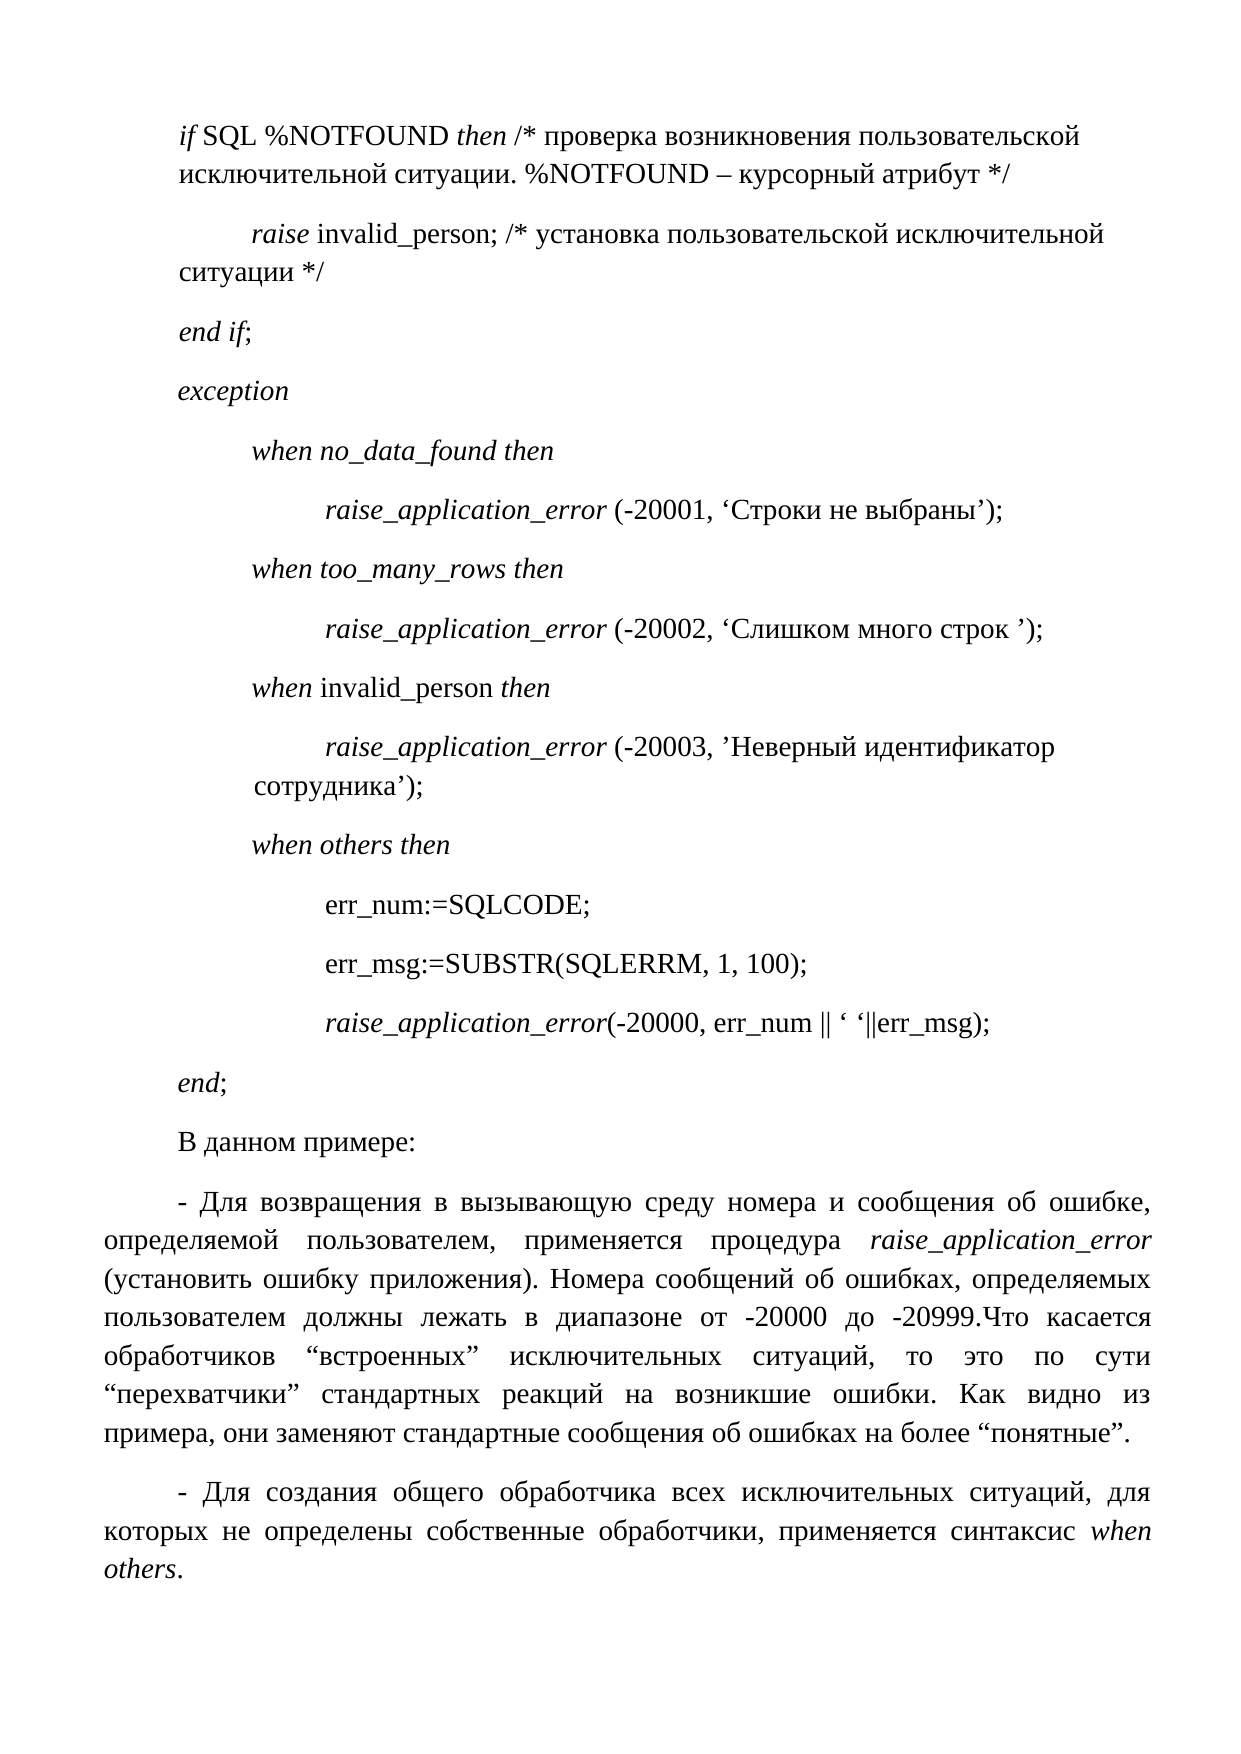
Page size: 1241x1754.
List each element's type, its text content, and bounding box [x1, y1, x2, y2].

text end; [103, 1065, 1152, 1098]
text if SQL %NOTFOUND then /* проверка возникновения пользовательской исключительной ситуации. %NOTFOUND – курсорный атрибут */ [178, 118, 1152, 190]
text when too_many_rows then [178, 551, 1152, 585]
text err_msg:=SUBSTR(SQLERRM, 1, 100); [253, 946, 1152, 980]
text exception [103, 373, 1152, 407]
text raise invalid_person; /* установка пользовательской исключительной ситуации */ [178, 216, 1152, 288]
text when invalid_person then [178, 670, 1152, 704]
text raise_application_error (-20002, ‘Слишком много строк ’); [253, 611, 1152, 644]
text when no_data_found then [178, 433, 1152, 466]
text end if; [178, 314, 1152, 347]
text В данном примере: [103, 1124, 1152, 1158]
text raise_application_error (-20001, ‘Строки не выбраны’); [253, 492, 1152, 526]
text - Для создания общего обработчика всех исключительных ситуаций, для которых не определены собственные обработчики, применяется синтаксис when others. [103, 1474, 1152, 1585]
text - Для возвращения в вызывающую среду номера и сообщения об ошибке, определяемой пользователем, применяется процедура raise_application_error (установить ошибку приложения). Номера сообщений об ошибках, определяемых пользователем должны лежать в диапазоне от -20000 до -20999.Что касается обработчиков “встроенных” исключительных ситуаций, то это по сути “перехватчики” стандартных реакций на возникшие ошибки. Как видно из примера, они заменяют стандартные сообщения об ошибках на более “понятные”. [103, 1184, 1152, 1448]
text when others then [178, 827, 1152, 861]
text raise_application_error (-20003, ’Неверный идентификатор сотрудника’); [253, 729, 1152, 802]
text err_num:=SQLCODE; [253, 887, 1152, 920]
text raise_application_error(-20000, err_num || ‘ ‘||err_msg); [253, 1006, 1152, 1039]
